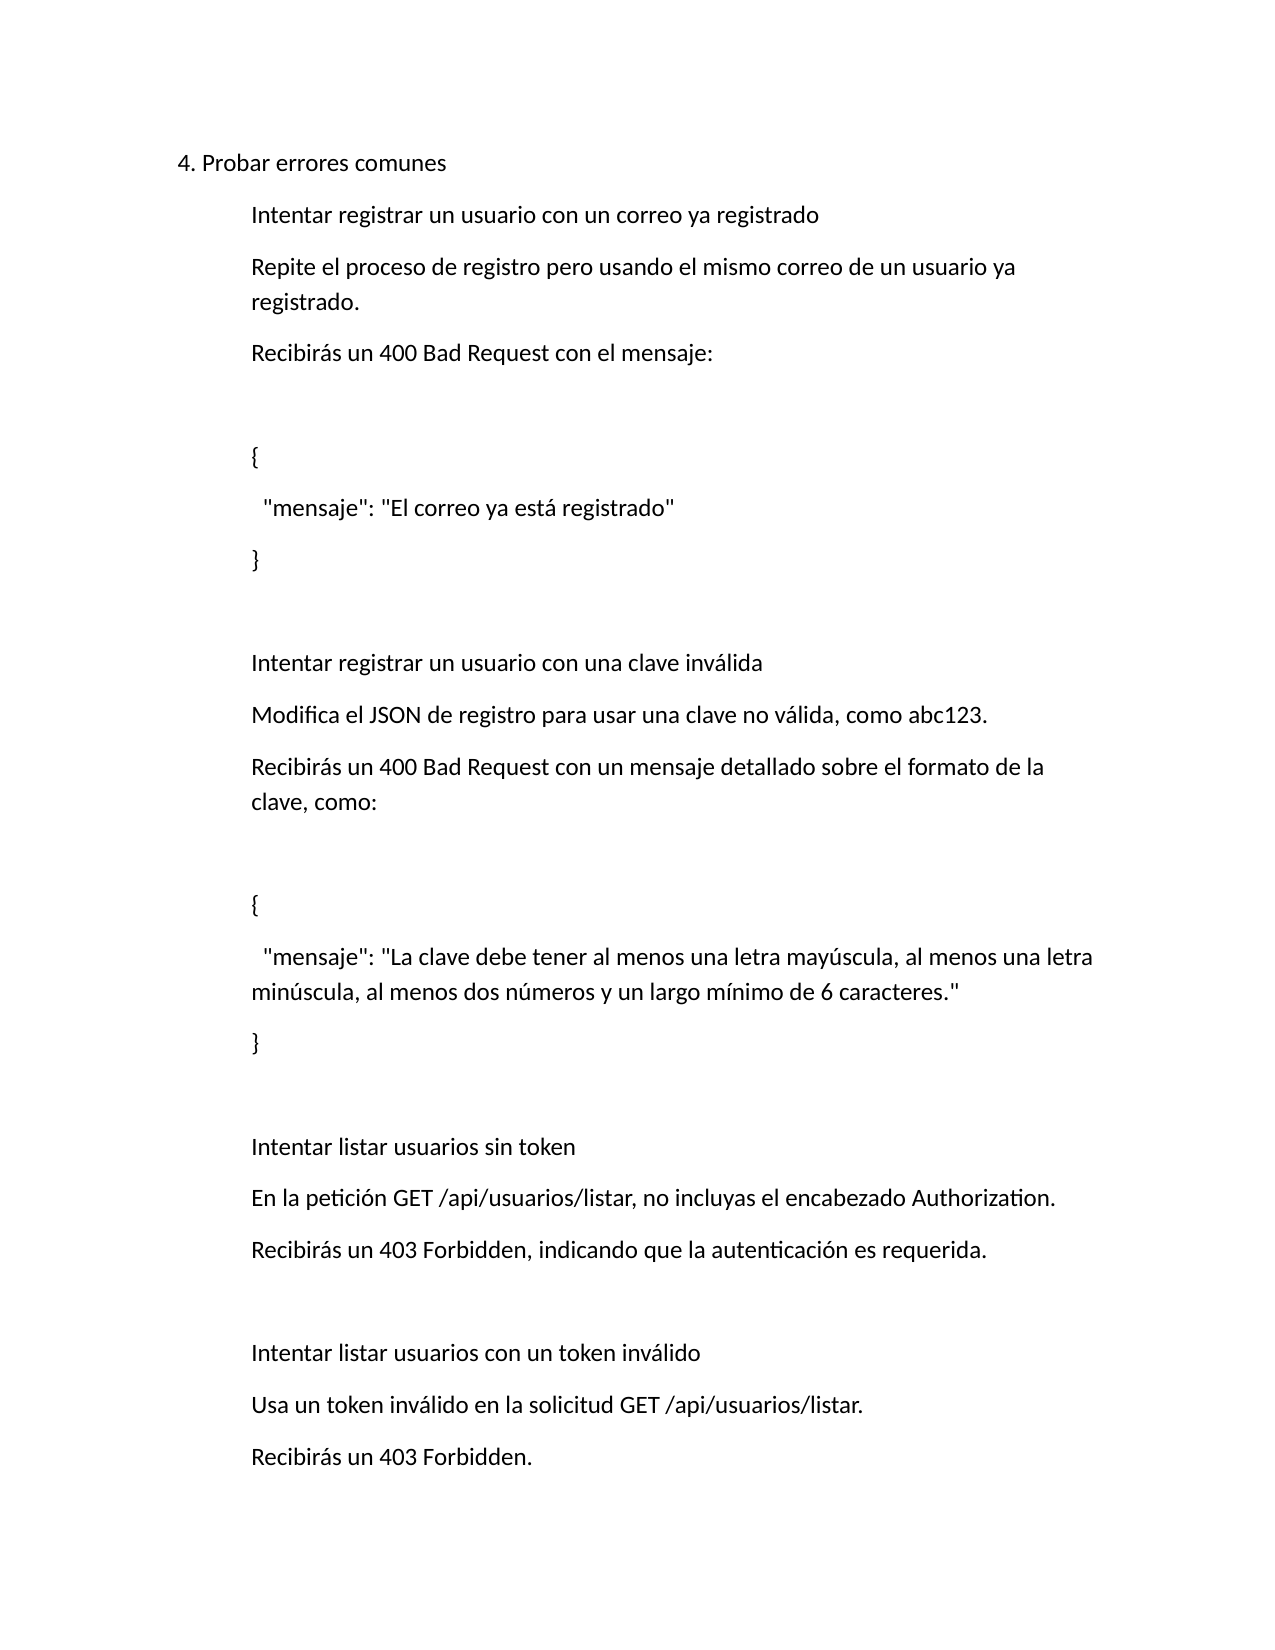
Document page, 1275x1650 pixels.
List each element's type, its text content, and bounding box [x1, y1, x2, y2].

text "mensaje": "El correo ya está registrado" [251, 493, 1098, 523]
text Intentar listar usuarios con un token inválido [251, 1338, 1098, 1368]
text En la petición GET /api/usuarios/listar, no incluyas el encabezado Authorization. [251, 1183, 1098, 1213]
text { [251, 441, 1098, 471]
text Recibirás un 400 Bad Request con el mensaje: [251, 338, 1098, 368]
text { [251, 889, 1098, 920]
text Intentar registrar un usuario con una clave inválida [251, 648, 1098, 678]
text Intentar registrar un usuario con un correo ya registrado [251, 199, 1098, 230]
text Modifica el JSON de registro para usar una clave no válida, como abc123. [251, 699, 1098, 730]
text Usa un token inválido en la solicitud GET /api/usuarios/listar. [251, 1389, 1098, 1420]
text "mensaje": "La clave debe tener al menos una letra mayúscula, al menos una letra minúscula, al menos dos números y un largo mínimo de 6 caracteres." [251, 941, 1098, 1006]
text Intentar listar usuarios sin token [251, 1131, 1098, 1161]
text Repite el proceso de registro pero usando el mismo correo de un usuario ya registrado. [251, 251, 1098, 316]
text } [251, 1028, 1098, 1058]
text Recibirás un 403 Forbidden. [251, 1441, 1098, 1471]
text Recibirás un 403 Forbidden, indicando que la autenticación es requerida. [251, 1234, 1098, 1265]
text Recibirás un 400 Bad Request con un mensaje detallado sobre el formato de la clave, como: [251, 751, 1098, 816]
text } [251, 544, 1098, 575]
text 4. Probar errores comunes [177, 148, 1098, 178]
